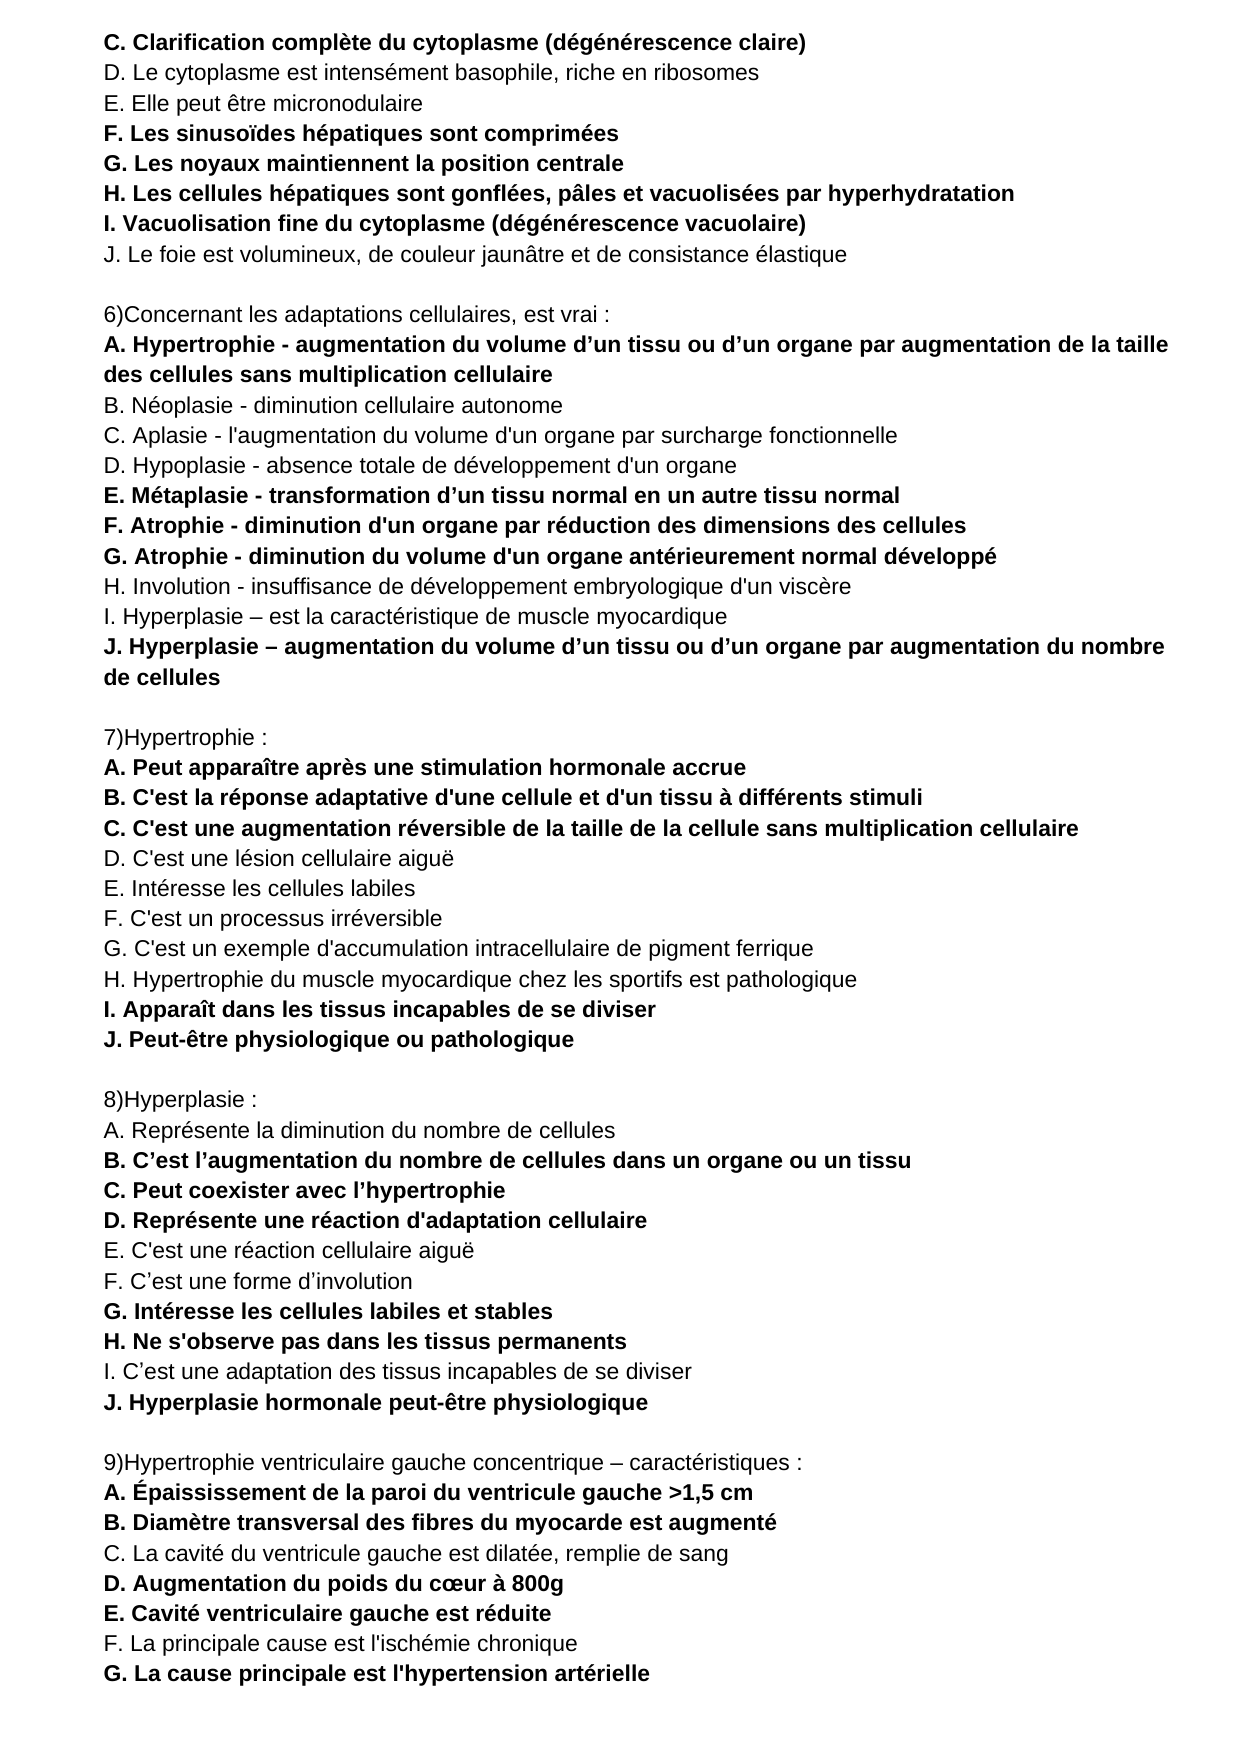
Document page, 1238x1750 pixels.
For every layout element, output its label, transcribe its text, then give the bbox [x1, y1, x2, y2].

text H. Hypertrophie du muscle myocardique chez les sportifs est pathologique [103, 966, 1186, 992]
text E. C'est une réaction cellulaire aiguë [103, 1237, 1186, 1264]
text F. Atrophie - diminution d'un organe par réduction des dimensions des cellules [103, 512, 1186, 539]
text F. C'est un processus irréversible [103, 905, 1186, 932]
text D. Le cytoplasme est intensément basophile, riche en ribosomes [103, 59, 1186, 86]
text I. Cʼest une adaptation des tissus incapables de se diviser [103, 1358, 1186, 1385]
text D. Augmentation du poids du cœur à 800g [103, 1570, 1186, 1596]
text D. Hypoplasie - absence totale de développement d'un organe [103, 452, 1186, 478]
text A. Épaississement de la paroi du ventricule gauche >1,5 cm [103, 1479, 1186, 1506]
text F. La principale cause est l'ischémie chronique [103, 1630, 1186, 1657]
text C. C'est une augmentation réversible de la taille de la cellule sans multiplication cellulaire [103, 814, 1186, 841]
text H. Involution - insuffisance de développement embryologique d'un viscère [103, 573, 1186, 599]
text E. Métaplasie - transformation dʼun tissu normal en un autre tissu normal [103, 482, 1186, 509]
text J. Le foie est volumineux, de couleur jaunâtre et de consistance élastique [103, 241, 1186, 267]
text G. La cause principale est l'hypertension artérielle [103, 1660, 1186, 1687]
text J. Hyperplasie – augmentation du volume dʼun tissu ou dʼun organe par augmentation du nombre de cellules [103, 633, 1186, 690]
text G. Atrophie - diminution du volume d'un organe antérieurement normal développé [103, 543, 1186, 569]
text D. C'est une lésion cellulaire aiguë [103, 845, 1186, 871]
text B. Cʼest lʼaugmentation du nombre de cellules dans un organe ou un tissu [103, 1147, 1186, 1173]
text H. Ne s'observe pas dans les tissus permanents [103, 1328, 1186, 1354]
text C. Aplasie - l'augmentation du volume d'un organe par surcharge fonctionnelle [103, 422, 1186, 448]
text A. Peut apparaître après une stimulation hormonale accrue [103, 754, 1186, 781]
text J. Peut-être physiologique ou pathologique [103, 1026, 1186, 1052]
text G. C'est un exemple d'accumulation intracellulaire de pigment ferrique [103, 935, 1186, 962]
text G. Les noyaux maintiennent la position centrale [103, 150, 1186, 176]
text E. Cavité ventriculaire gauche est réduite [103, 1600, 1186, 1626]
text A. Représente la diminution du nombre de cellules [103, 1117, 1186, 1143]
text B. Néoplasie - diminution cellulaire autonome [103, 392, 1186, 418]
text F. Les sinusoïdes hépatiques sont comprimées [103, 120, 1186, 146]
text J. Hyperplasie hormonale peut-être physiologique [103, 1388, 1186, 1415]
text C. La cavité du ventricule gauche est dilatée, remplie de sang [103, 1539, 1186, 1566]
text E. Elle peut être micronodulaire [103, 89, 1186, 116]
text I. Apparaît dans les tissus incapables de se diviser [103, 996, 1186, 1022]
text 7)Hypertrophie : [103, 724, 1186, 750]
text 8)Hyperplasie : [103, 1086, 1186, 1113]
text I. Vacuolisation fine du cytoplasme (dégénérescence vacuolaire) [103, 210, 1186, 237]
text F. Cʼest une forme dʼinvolution [103, 1268, 1186, 1294]
text H. Les cellules hépatiques sont gonflées, pâles et vacuolisées par hyperhydratation [103, 180, 1186, 207]
text D. Représente une réaction d'adaptation cellulaire [103, 1207, 1186, 1234]
text E. Intéresse les cellules labiles [103, 875, 1186, 901]
text C. Clarification complète du cytoplasme (dégénérescence claire) [103, 29, 1186, 56]
text 9)Hypertrophie ventriculaire gauche concentrique – caractéristiques : [103, 1449, 1186, 1475]
text G. Intéresse les cellules labiles et stables [103, 1298, 1186, 1324]
text C. Peut coexister avec lʼhypertrophie [103, 1177, 1186, 1203]
text B. C'est la réponse adaptative d'une cellule et d'un tissu à différents stimuli [103, 784, 1186, 811]
text B. Diamètre transversal des fibres du myocarde est augmenté [103, 1509, 1186, 1536]
text 6)Concernant les adaptations cellulaires, est vrai : [103, 301, 1186, 327]
text A. Hypertrophie - augmentation du volume dʼun tissu ou dʼun organe par augmentation de la taille des cellules sans multiplication cellulaire [103, 331, 1186, 388]
text I. Hyperplasie – est la caractéristique de muscle myocardique [103, 603, 1186, 629]
